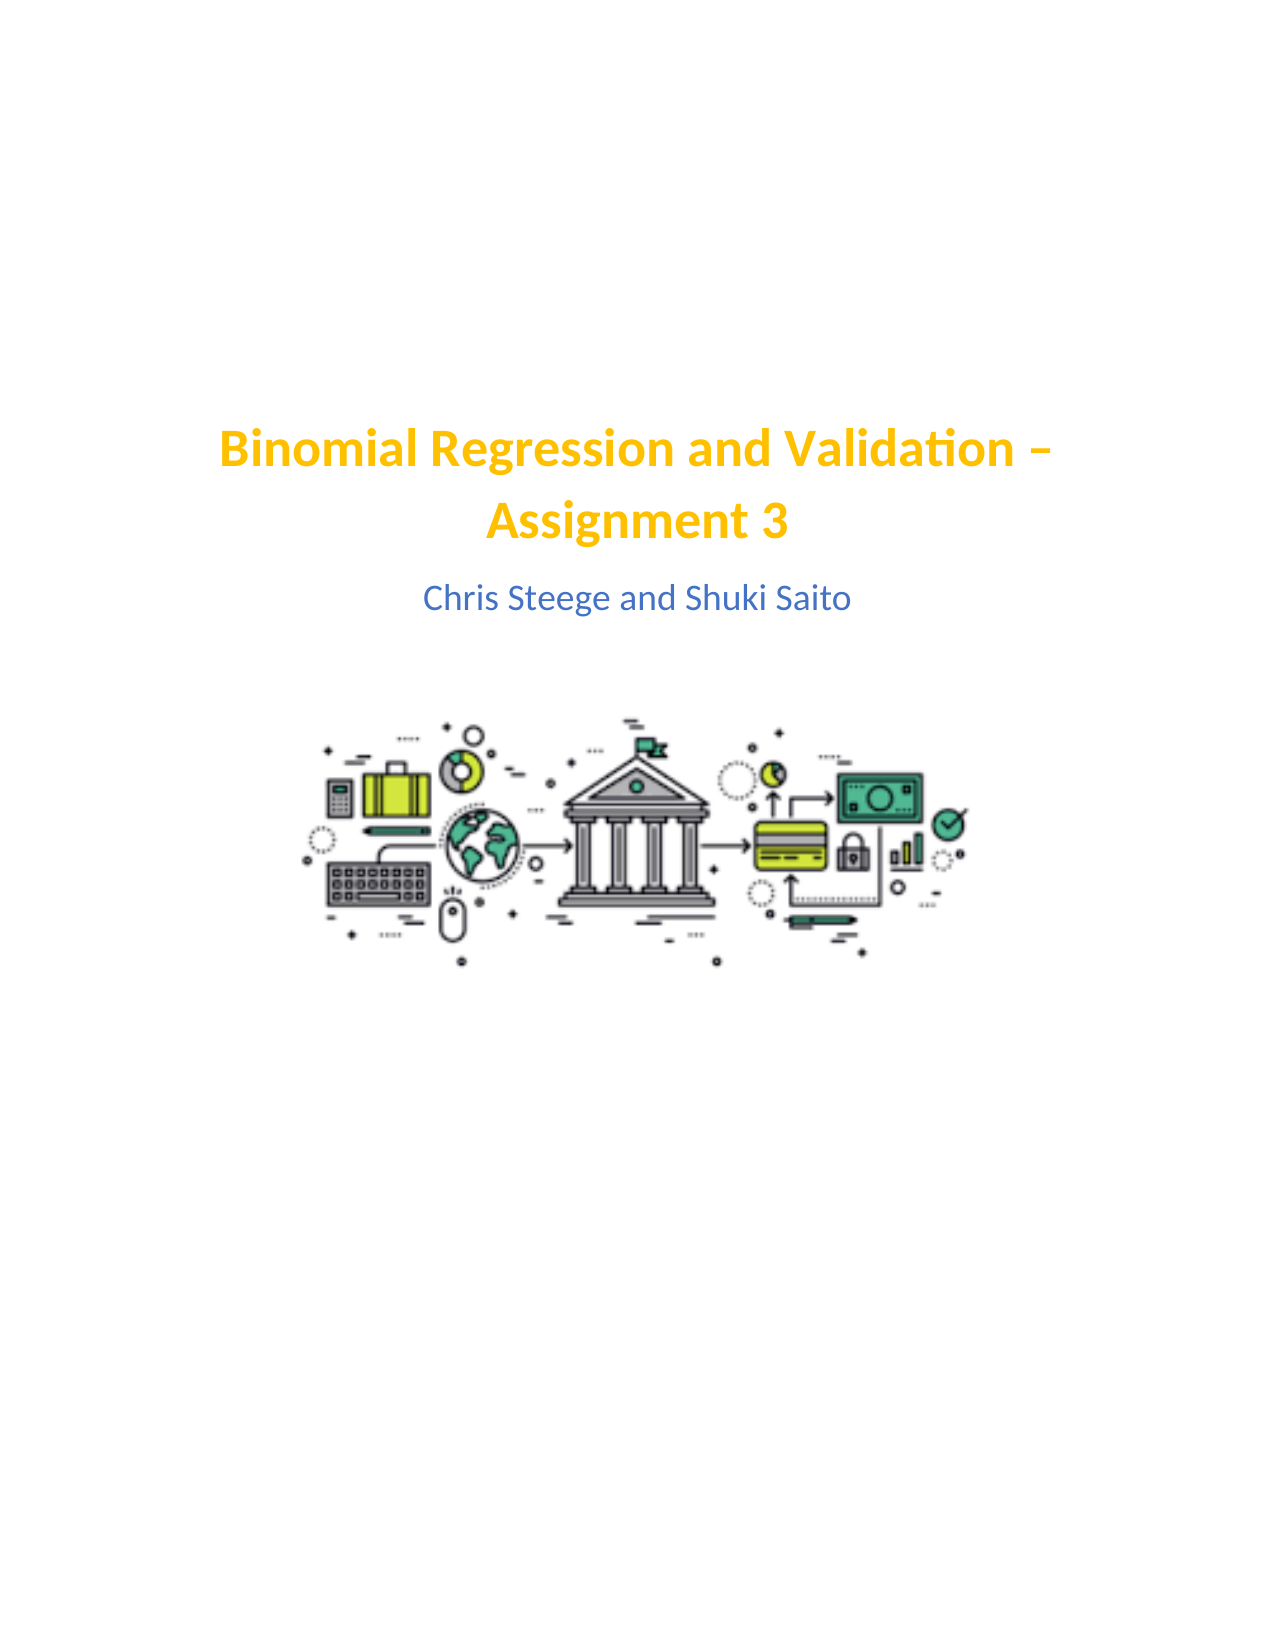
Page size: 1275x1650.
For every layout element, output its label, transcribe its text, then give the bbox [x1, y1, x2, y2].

text Chris Steege and Shuki Saito [150, 573, 1125, 619]
picture [257, 624, 1018, 1050]
text Binomial Regression and Validation – Assignment 3 [150, 414, 1125, 552]
